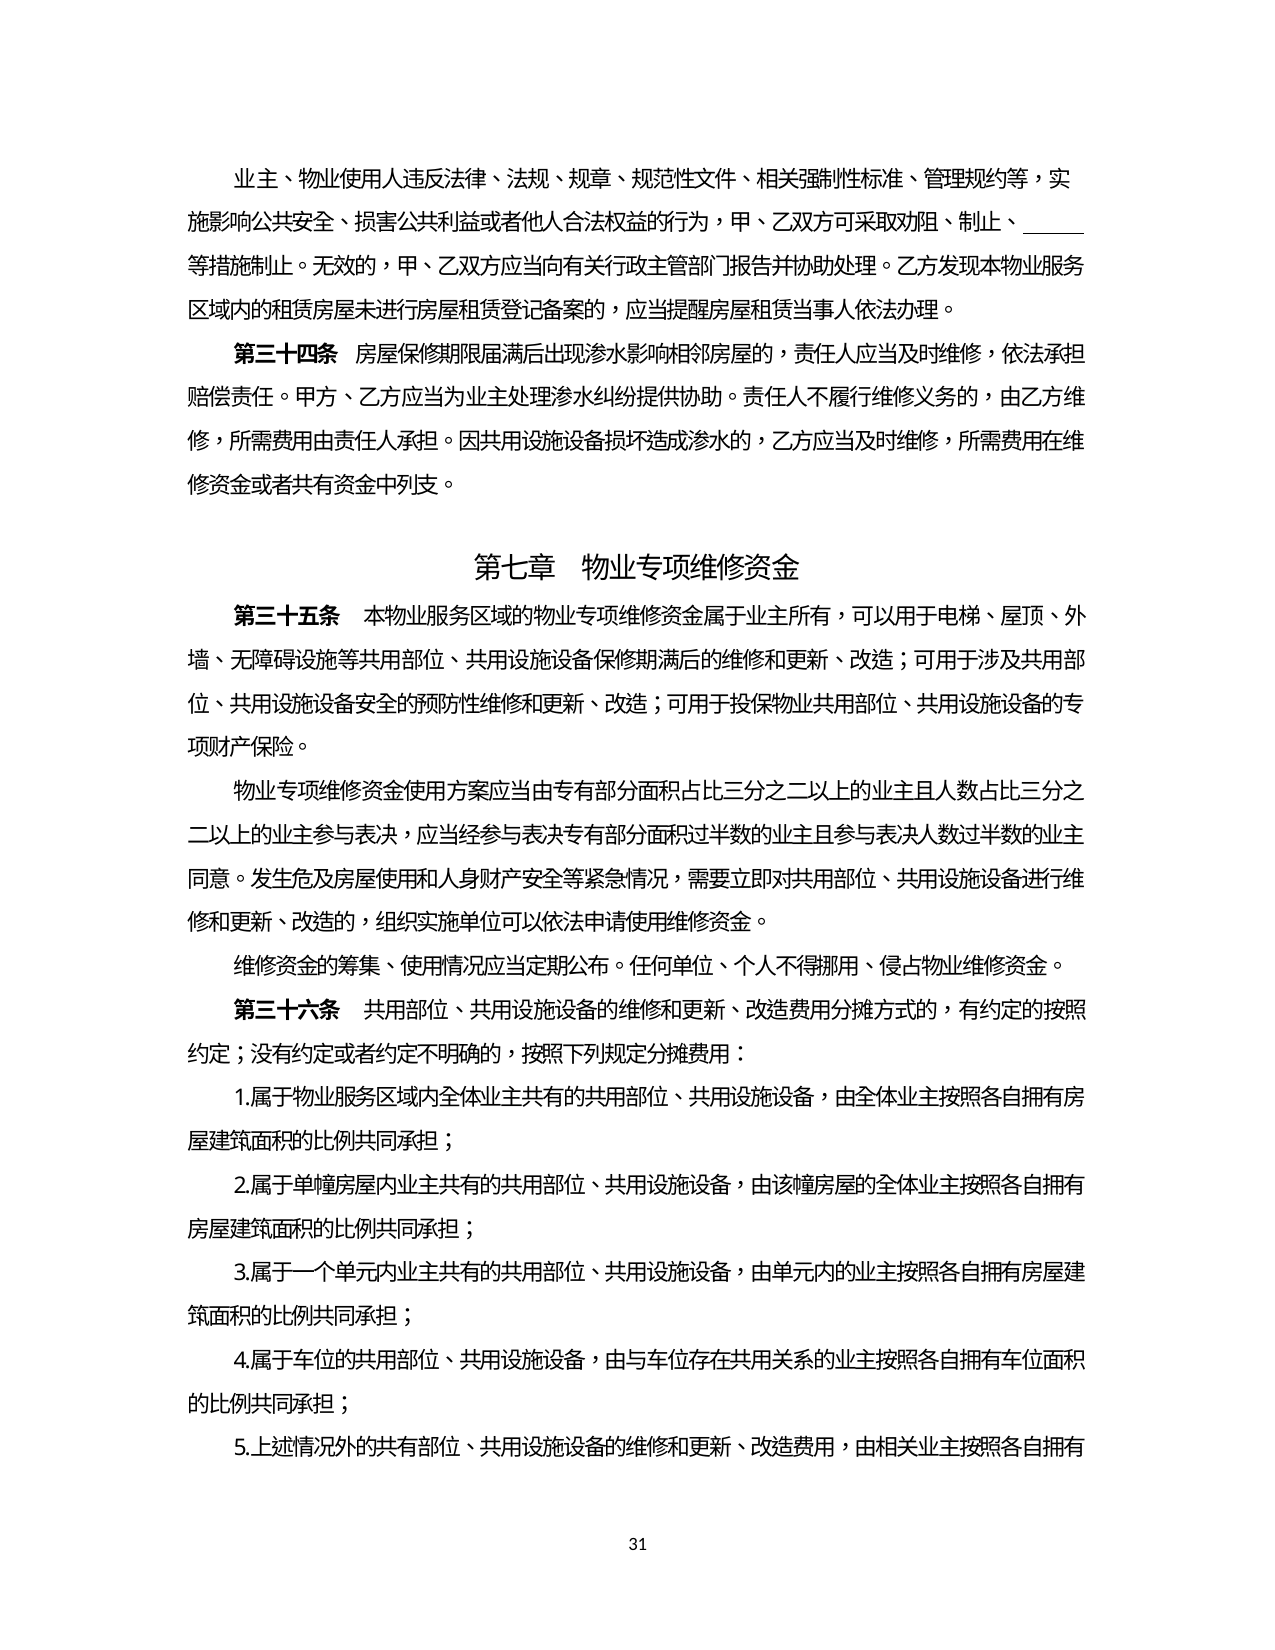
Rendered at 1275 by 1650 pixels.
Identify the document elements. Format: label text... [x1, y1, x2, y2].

text 业主、物业使用人违反法律、法规、规章、规范性文件、相关强制性标准、管理规约等，实施影响公共安全、损害公共利益或者他人合法权益的行为，甲、乙双方可采取劝阻、制止、 等措施制止。无效的，甲、乙双方应当向有关行政主管部门报告并协助处理。乙方发现本物业服务区域内的租赁房屋未进行房屋租赁登记备案的，应当提醒房屋租赁当事人依法办理。 [187, 150, 1087, 325]
text 第三十六条 共用部位、共用设施设备的维修和更新、改造费用分摊方式的，有约定的按照约定；没有约定或者约定不明确的，按照下列规定分摊费用： [187, 981, 1087, 1069]
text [187, 1419, 1087, 1462]
text 第七章 物业专项维修资金 [187, 544, 1087, 587]
text 2.属于单幢房屋内业主共有的共用部位、共用设施设备，由该幢房屋的全体业主按照各自拥有房屋建筑面积的比例共同承担； [187, 1156, 1087, 1244]
subtitle 第三十四条 房屋保修期限届满后出现渗水影响相邻房屋的，责任人应当及时维修，依法承担赔偿责任。甲方、乙方应当为业主处理渗水纠纷提供协助。责任人不履行维修义务的，由乙方维修，所需费用由责任人承担。因共用设施设备损坏造成渗水的，乙方应当及时维修，所需费用在维修资金或者共有资金中列支。 [187, 325, 1087, 500]
text 第三十五条 本物业服务区域的物业专项维修资金属于业主所有，可以用于电梯、屋顶、外墙、无障碍设施等共用部位、共用设施设备保修期满后的维修和更新、改造；可用于涉及共用部位、共用设施设备安全的预防性维修和更新、改造；可用于投保物业共用部位、共用设施设备的专项财产保险。 [187, 587, 1087, 762]
text 4.属于车位的共用部位、共用设施设备，由与车位存在共用关系的业主按照各自拥有车位面积的比例共同承担； [187, 1331, 1087, 1419]
text 维修资金的筹集、使用情况应当定期公布。任何单位、个人不得挪用、侵占物业维修资金。 [187, 937, 1087, 981]
text 1.属于物业服务区域内全体业主共有的共用部位、共用设施设备，由全体业主按照各自拥有房屋建筑面积的比例共同承担； [187, 1069, 1087, 1156]
text 3.属于一个单元内业主共有的共用部位、共用设施设备，由单元内的业主按照各自拥有房屋建筑面积的比例共同承担； [187, 1244, 1087, 1331]
text 物业专项维修资金使用方案应当由专有部分面积占比三分之二以上的业主且人数占比三分之二以上的业主参与表决，应当经参与表决专有部分面积过半数的业主且参与表决人数过半数的业主同意。发生危及房屋使用和人身财产安全等紧急情况，需要立即对共用部位、共用设施设备进行维修和更新、改造的，组织实施单位可以依法申请使用维修资金。 [187, 762, 1087, 937]
